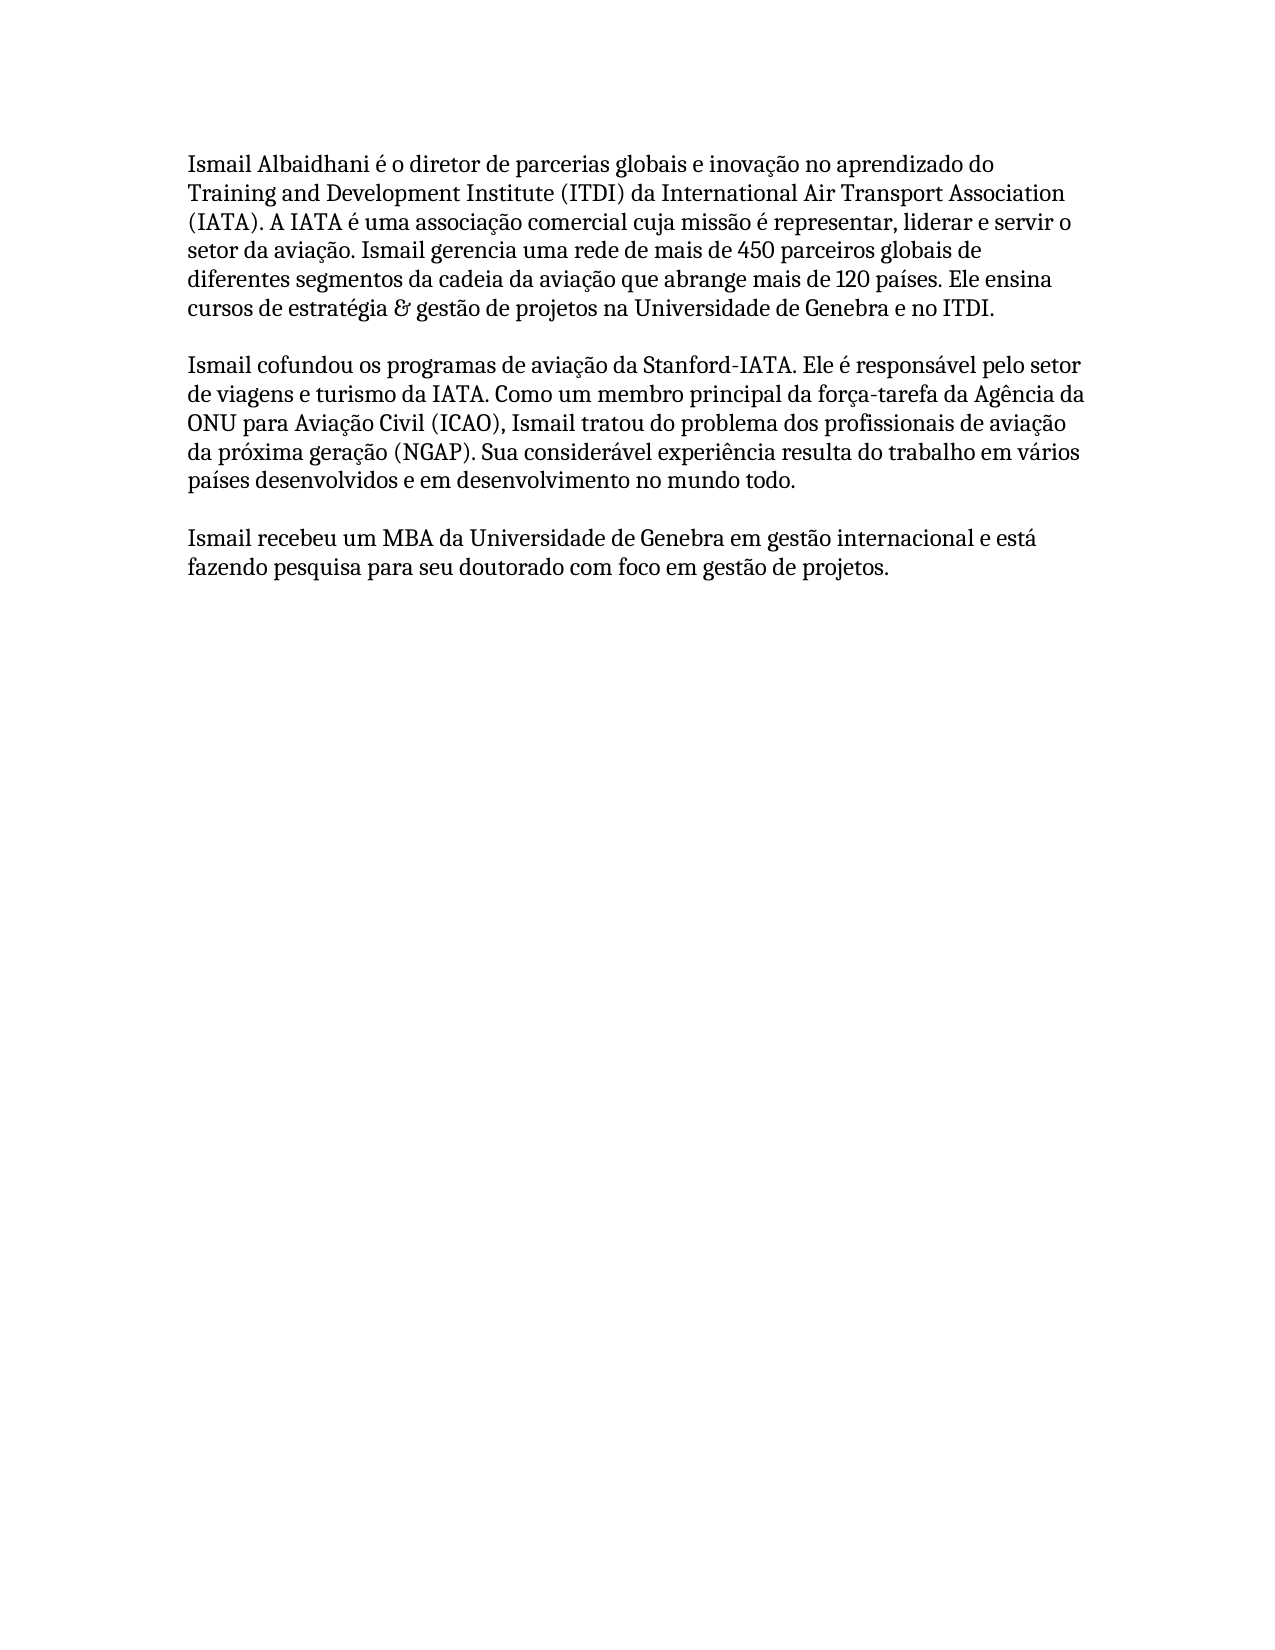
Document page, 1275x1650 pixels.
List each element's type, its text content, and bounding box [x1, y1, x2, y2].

text Ismail cofundou os programas de aviação da Stanford-IATA. Ele é responsável pelo setor de viagens e turismo da IATA. Como um membro principal da força-tarefa da Agência da ONU para Aviação Civil (ICAO), Ismail tratou do problema dos profissionais de aviação da próxima geração (NGAP). Sua considerável experiência resulta do trabalho em vários países desenvolvidos e em desenvolvimento no mundo todo. [187, 351, 1087, 495]
text Ismail Albaidhani é o diretor de parcerias globais e inovação no aprendizado do Training and Development Institute (ITDI) da International Air Transport Association (IATA). A IATA é uma associação comercial cuja missão é representar, liderar e servir o setor da aviação. Ismail gerencia uma rede de mais de 450 parceiros globais de diferentes segmentos da cadeia da aviação que abrange mais de 120 países. Ele ensina cursos de estratégia & gestão de projetos na Universidade de Genebra e no ITDI. [187, 150, 1087, 322]
text Ismail recebeu um MBA da Universidade de Genebra em gestão internacional e está fazendo pesquisa para seu doutorado com foco em gestão de projetos. [187, 524, 1087, 581]
